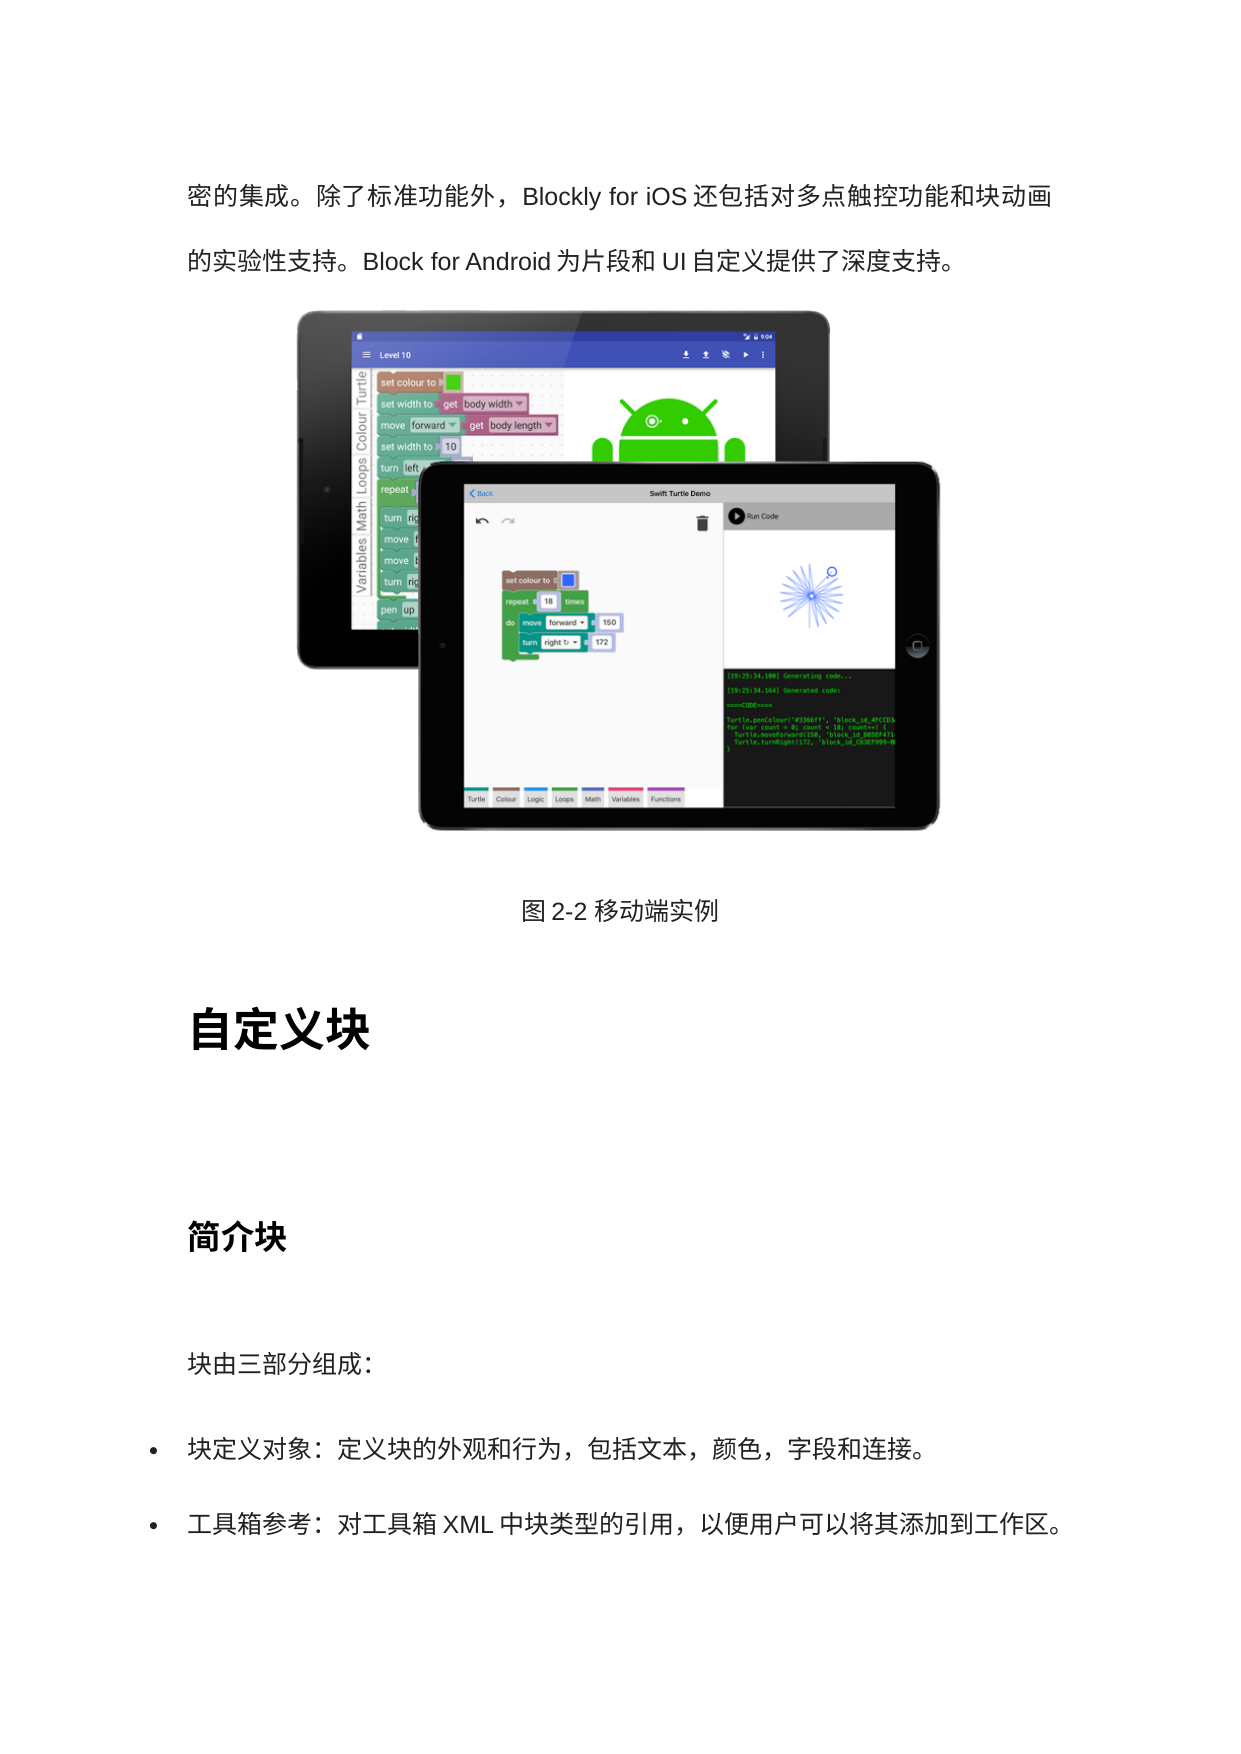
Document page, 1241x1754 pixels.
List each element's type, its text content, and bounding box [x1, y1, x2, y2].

picture [272, 292, 969, 845]
text 图2-2 移动端实例 [187, 877, 1053, 942]
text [187, 162, 1053, 292]
list 工具箱参考：对工具箱XML中块类型的引用，以便用户可以将其添加到工作区。 [150, 1490, 1053, 1555]
subtitle 自定义块 [187, 977, 1053, 1075]
list 块定义对象：定义块的外观和行为，包括文本，颜色，字段和连接。 [150, 1415, 1053, 1480]
text 块由三部分组成： [187, 1330, 1053, 1395]
subtitle 简介块 [187, 1203, 1053, 1268]
